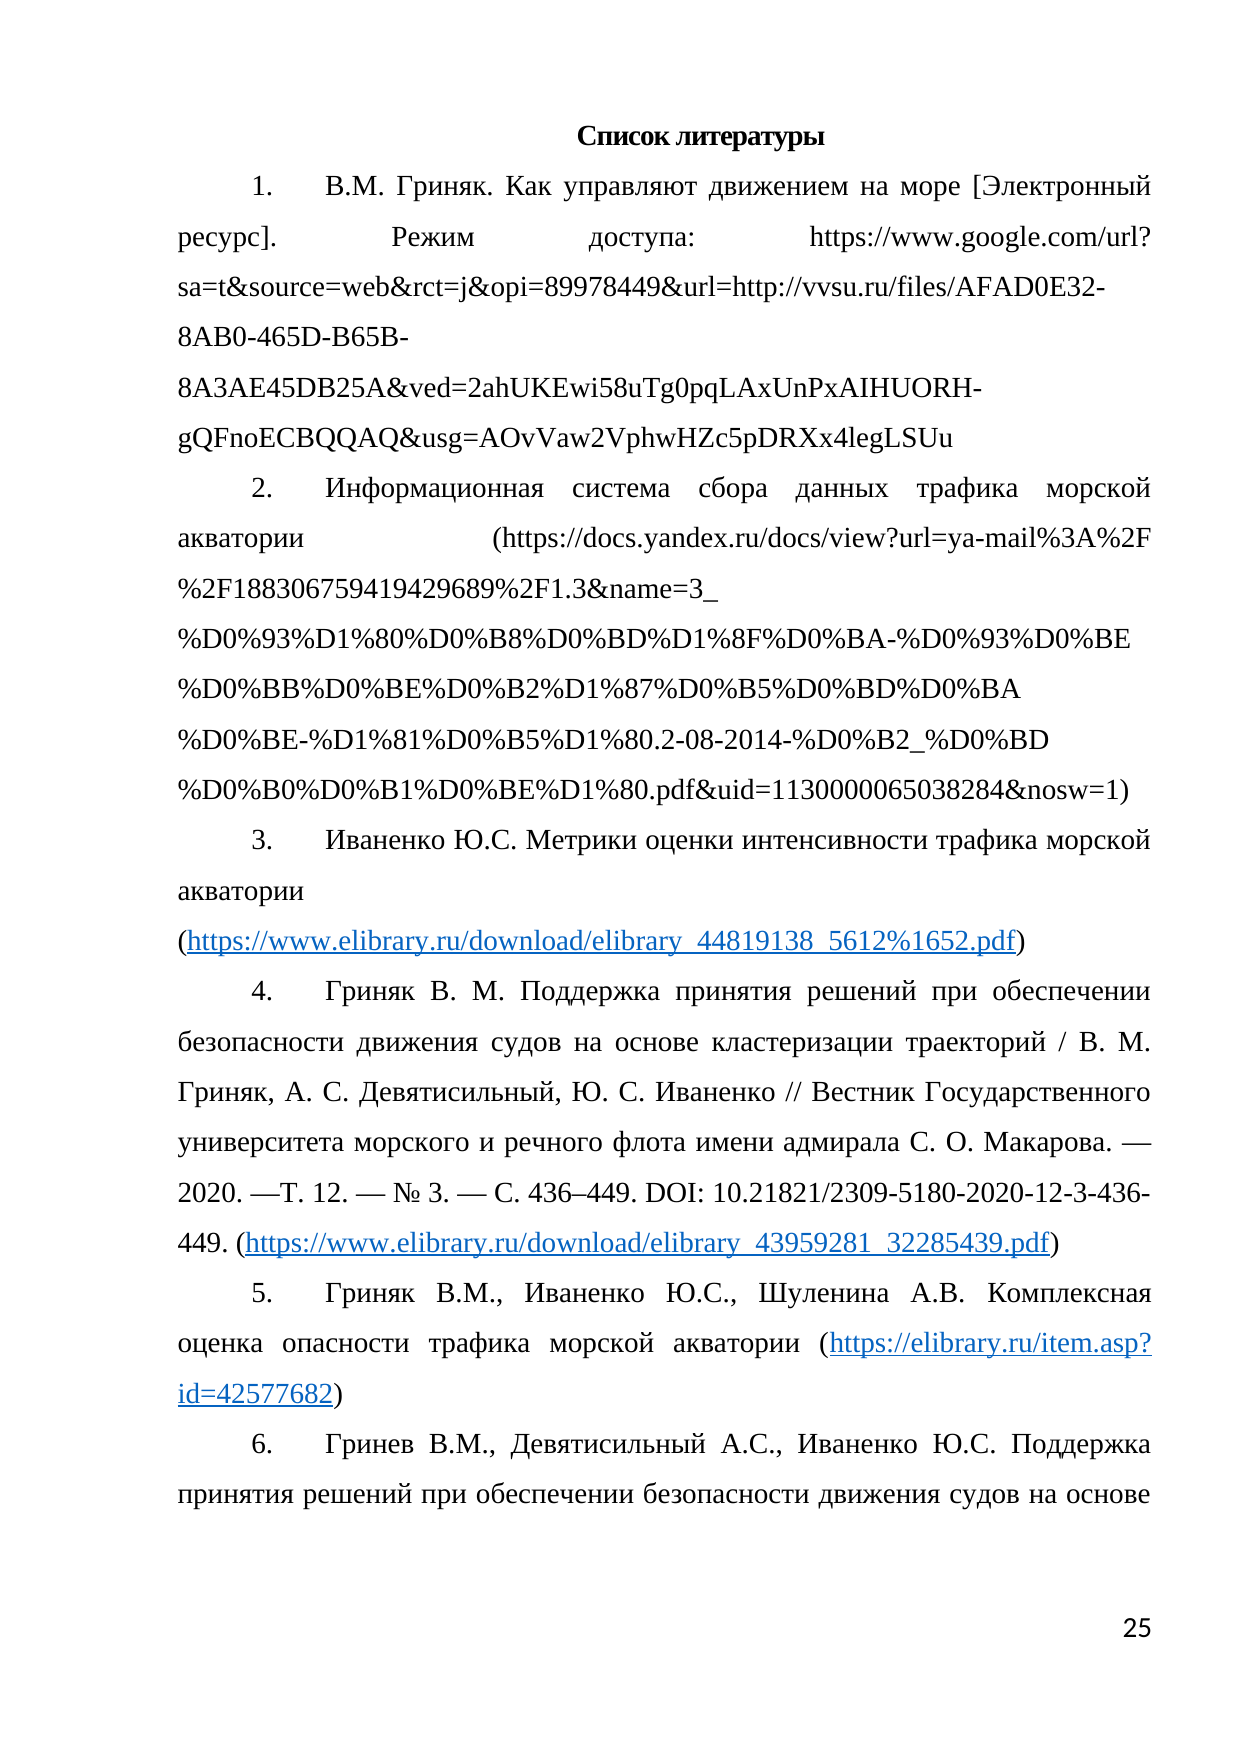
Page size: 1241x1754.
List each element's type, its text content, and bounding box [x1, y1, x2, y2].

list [177, 1426, 1152, 1510]
list Гриняк В. М. Поддержка принятия решений при обеспечении безопасности движения судов на основе кластеризации траекторий / В. М. Гриняк, А. С. Девятисильный, Ю. С. Иваненко // Вестник Государственного университета морского и речного флота имени адмирала С. О. Макарова. — 2020. —Т. 12. — № 3. — С. 436–449. DOI: 10.21821/2309-5180-2020-12-3-436-449. (https://www.elibrary.ru/download/elibrary_43959281_32285439.pdf) [177, 973, 1152, 1258]
list Иваненко Ю.С. Метрики оценки интенсивности трафика морской акватории (https://www.elibrary.ru/download/elibrary_44819138_5612%1652.pdf) [177, 822, 1152, 957]
list Гриняк В.М., Иваненко Ю.С., Шуленина А.В. Комплексная оценка опасности трафика морской акватории (https://elibrary.ru/item.asp?id=42577682) [177, 1275, 1152, 1409]
list Информационная система сбора данных трафика морской акватории (https://docs.yandex.ru/docs/view?url=ya-mail%3A%2F%2F188306759419429689%2F1.3&name=3_%D0%93%D1%80%D0%B8%D0%BD%D1%8F%D0%BA-%D0%93%D0%BE%D0%BB%D0%BE%D0%B2%D1%87%D0%B5%D0%BD%D0%BA%D0%BE-%D1%81%D0%B5%D1%80.2-08-2014-%D0%B2_%D0%BD%D0%B0%D0%B1%D0%BE%D1%80.pdf&uid=1130000065038284&nosw=1) [177, 470, 1152, 806]
text Список литературы [177, 118, 1152, 152]
list В.М. Гриняк. Как управляют движением на море [Электронный ресурс]. Режим доступа: https://www.google.com/url?sa=t&source=web&rct=j&opi=89978449&url=http://vvsu.ru/files/AFAD0E32-8AB0-465D-B65B-8A3AE45DB25A&ved=2ahUKEwi58uTg0pqLAxUnPxAIHUORH-gQFnoECBQQAQ&usg=AOvVaw2VphwHZc5pDRXx4legLSUu [177, 168, 1152, 453]
